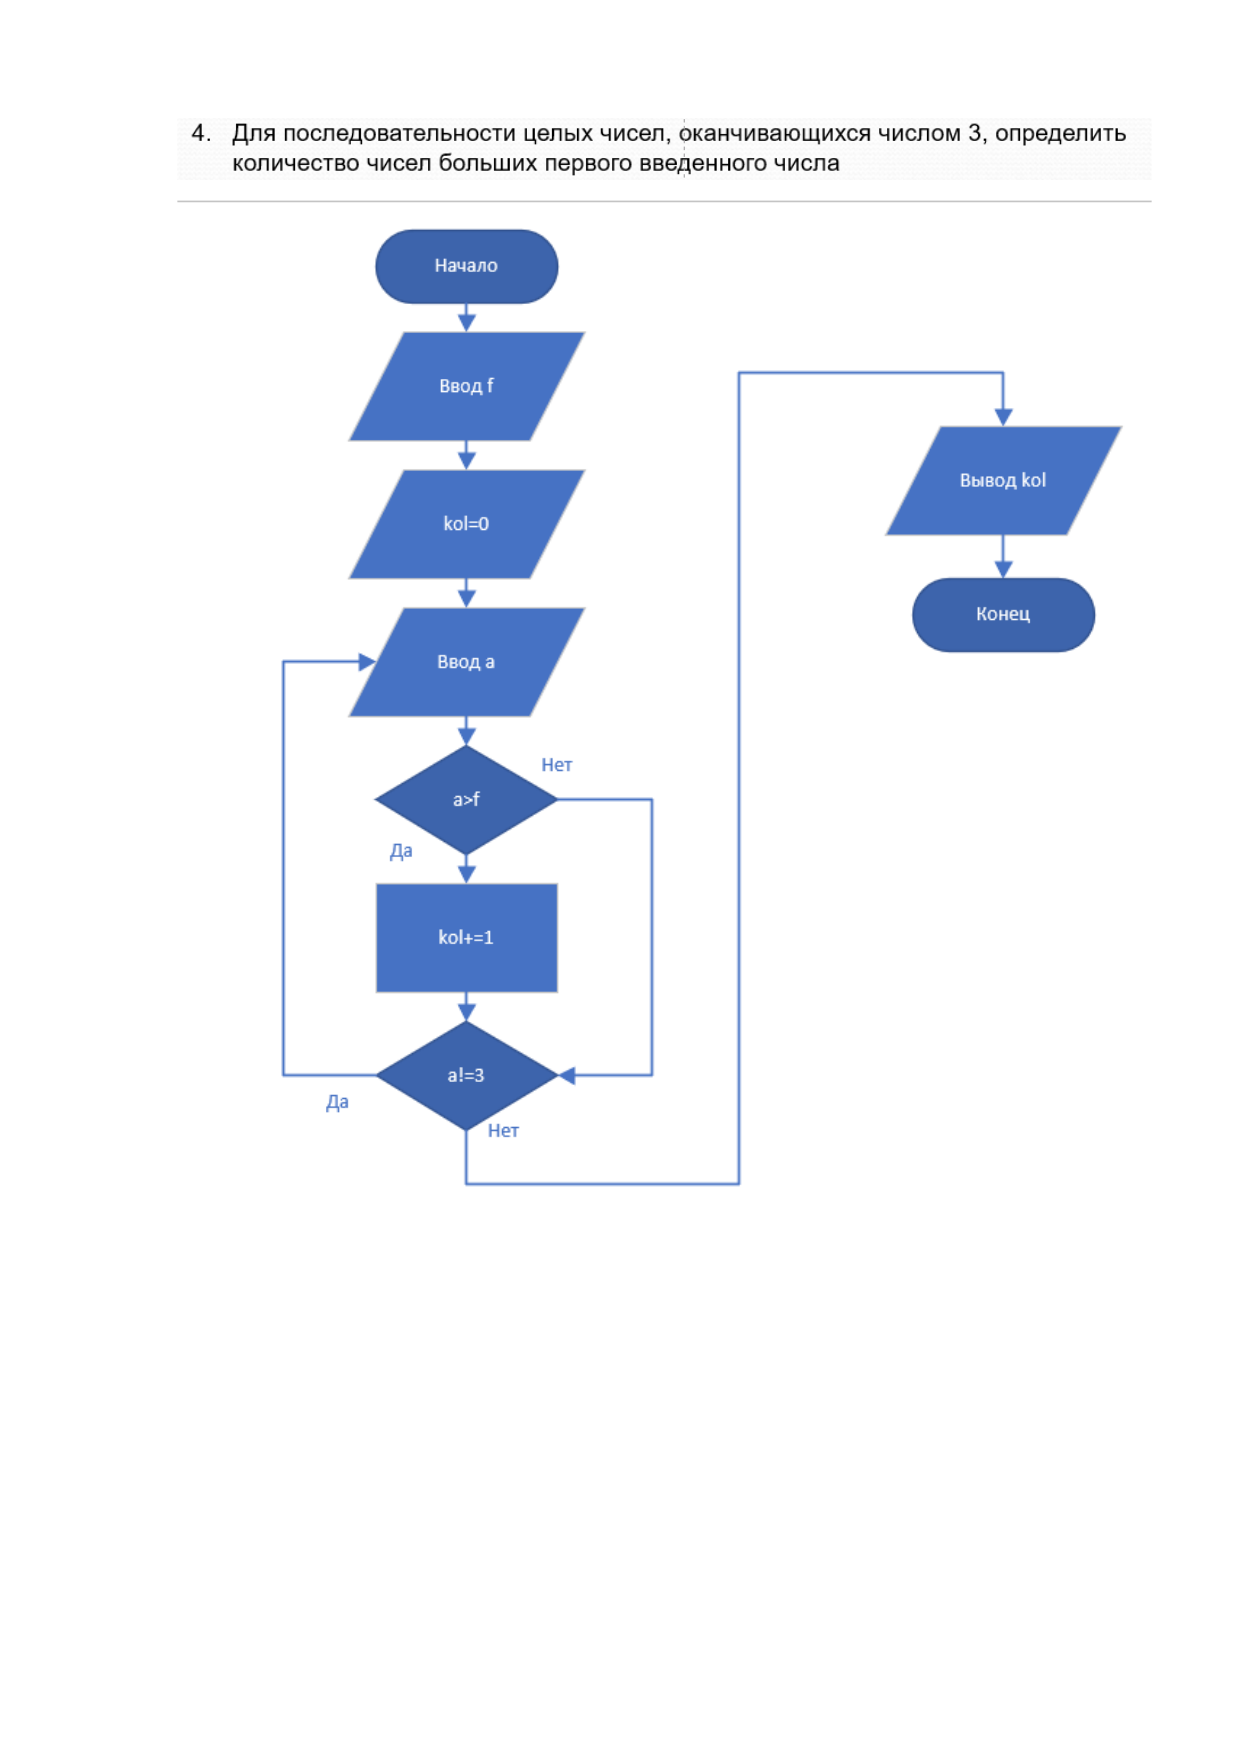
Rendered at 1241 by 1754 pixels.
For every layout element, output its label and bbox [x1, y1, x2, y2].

picture [177, 198, 1152, 1217]
picture [177, 118, 1152, 180]
